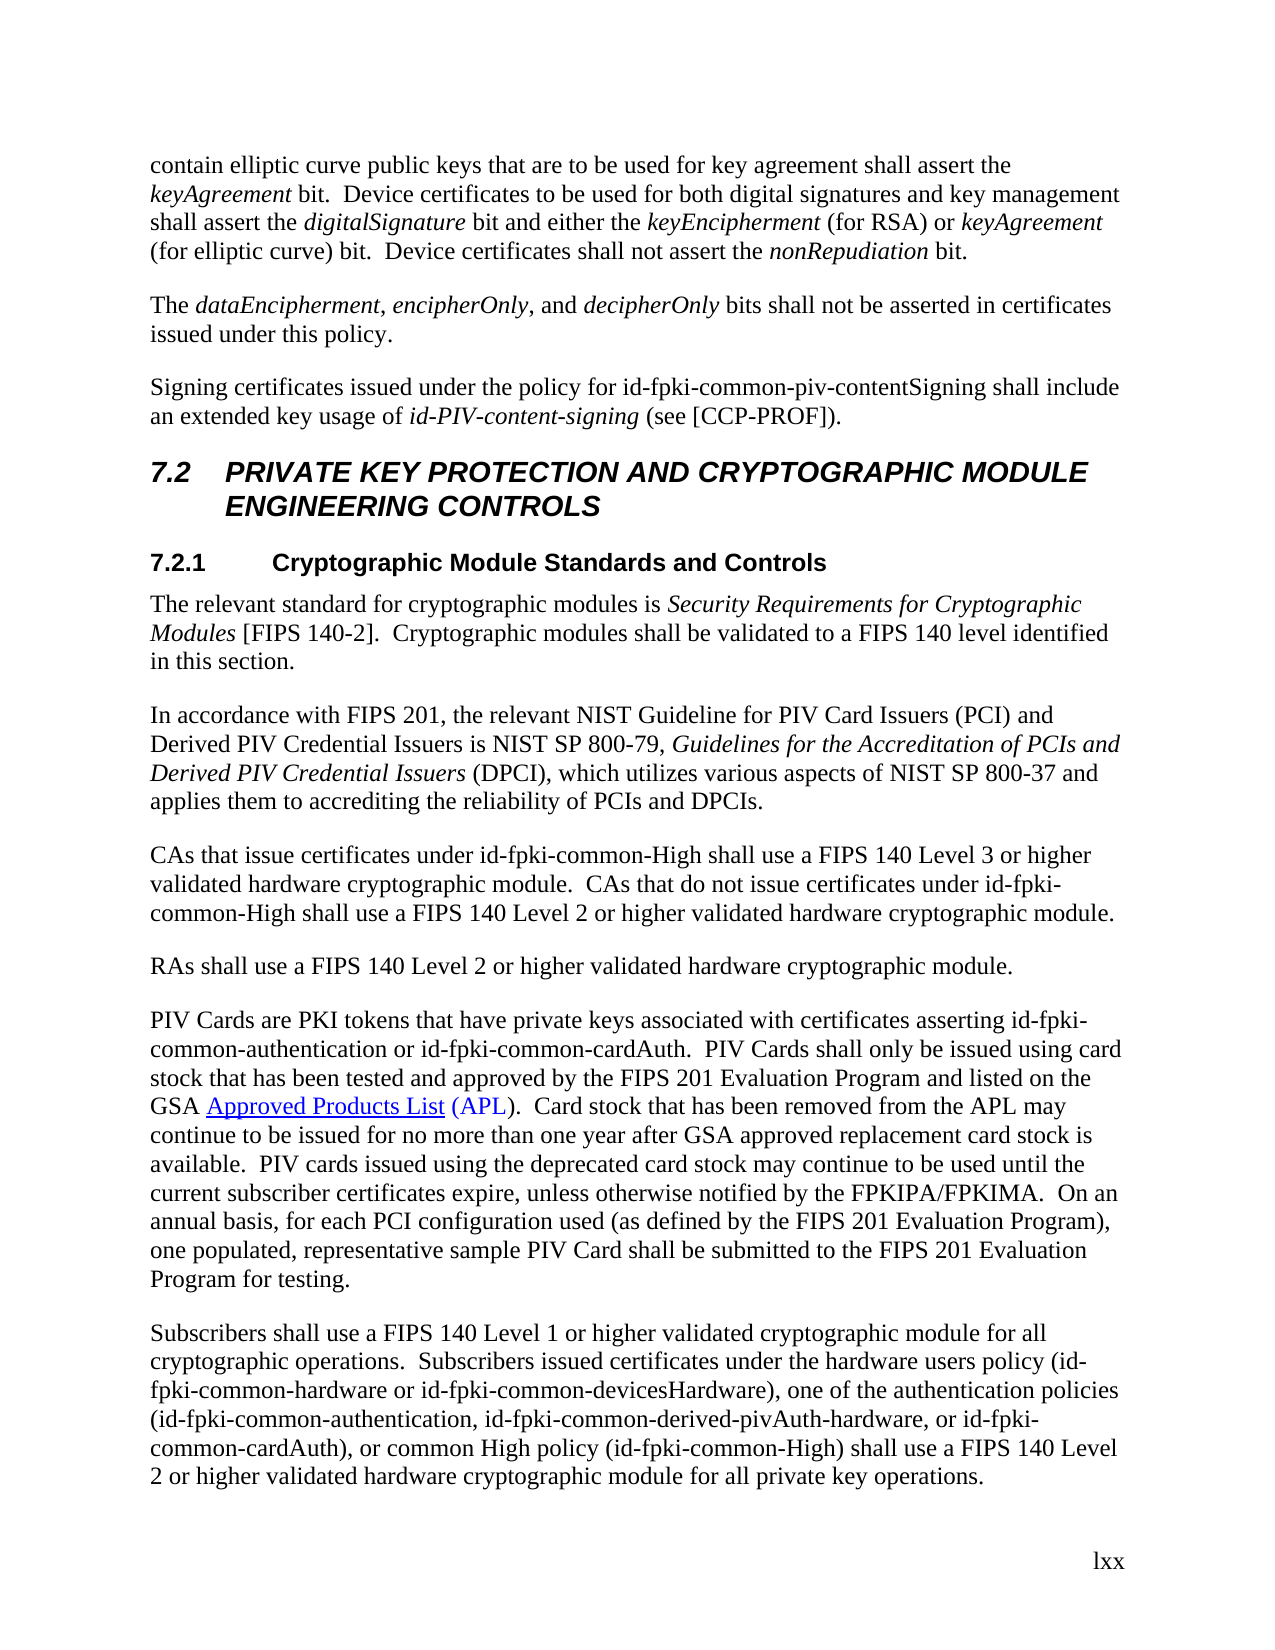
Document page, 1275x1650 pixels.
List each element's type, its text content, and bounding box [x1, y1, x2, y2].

text In accordance with FIPS 201, the relevant NIST Guideline for PIV Card Issuers (PCI) and Derived PIV Credential Issuers is NIST SP 800-79, Guidelines for the Accreditation of PCIs and Derived PIV Credential Issuers (DPCI), which utilizes various aspects of NIST SP 800-37 and applies them to accrediting the reliability of PCIs and DPCIs. [150, 700, 1125, 815]
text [150, 150, 1125, 265]
subtitle Private Key Protection and Cryptographic Module Engineering Controls [150, 456, 1125, 523]
text Signing certificates issued under the policy for id-fpki-common-piv-contentSigning shall include an extended key usage of id-PIV-content-signing (see [CCP-PROF]). [150, 372, 1125, 430]
text CAs that issue certificates under id-fpki-common-High shall use a FIPS 140 Level 3 or higher validated hardware cryptographic module. CAs that do not issue certificates under id-fpki-common-High shall use a FIPS 140 Level 2 or higher validated hardware cryptographic module. [150, 840, 1125, 926]
text PIV Cards are PKI tokens that have private keys associated with certificates asserting id-fpki-common-authentication or id-fpki-common-cardAuth. PIV Cards shall only be issued using card stock that has been tested and approved by the FIPS 201 Evaluation Program and listed on the GSA Approved Products List (APL). Card stock that has been removed from the APL may continue to be issued for no more than one year after GSA approved replacement card stock is available. PIV cards issued using the deprecated card stock may continue to be used until the current subscriber certificates expire, unless otherwise notified by the FPKIPA/FPKIMA. On an annual basis, for each PCI configuration used (as defined by the FIPS 201 Evaluation Program), one populated, representative sample PIV Card shall be submitted to the FIPS 201 Evaluation Program for testing. [150, 1005, 1125, 1293]
text The dataEncipherment, encipherOnly, and decipherOnly bits shall not be asserted in certificates issued under this policy. [150, 290, 1125, 347]
text The relevant standard for cryptographic modules is Security Requirements for Cryptographic Modules [FIPS 140-2]. Cryptographic modules shall be validated to a FIPS 140 level identified in this section. [150, 589, 1125, 675]
text RAs shall use a FIPS 140 Level 2 or higher validated hardware cryptographic module. [150, 951, 1125, 980]
text Subscribers shall use a FIPS 140 Level 1 or higher validated cryptographic module for all cryptographic operations. Subscribers issued certificates under the hardware users policy (id-fpki-common-hardware or id-fpki-common-devicesHardware), one of the authentication policies (id-fpki-common-authentication, id-fpki-common-derived-pivAuth-hardware, or id-fpki-common-cardAuth), or common High policy (id-fpki-common-High) shall use a FIPS 140 Level 2 or higher validated hardware cryptographic module for all private key operations. [150, 1318, 1125, 1490]
subtitle Cryptographic Module Standards and Controls [150, 548, 1125, 577]
